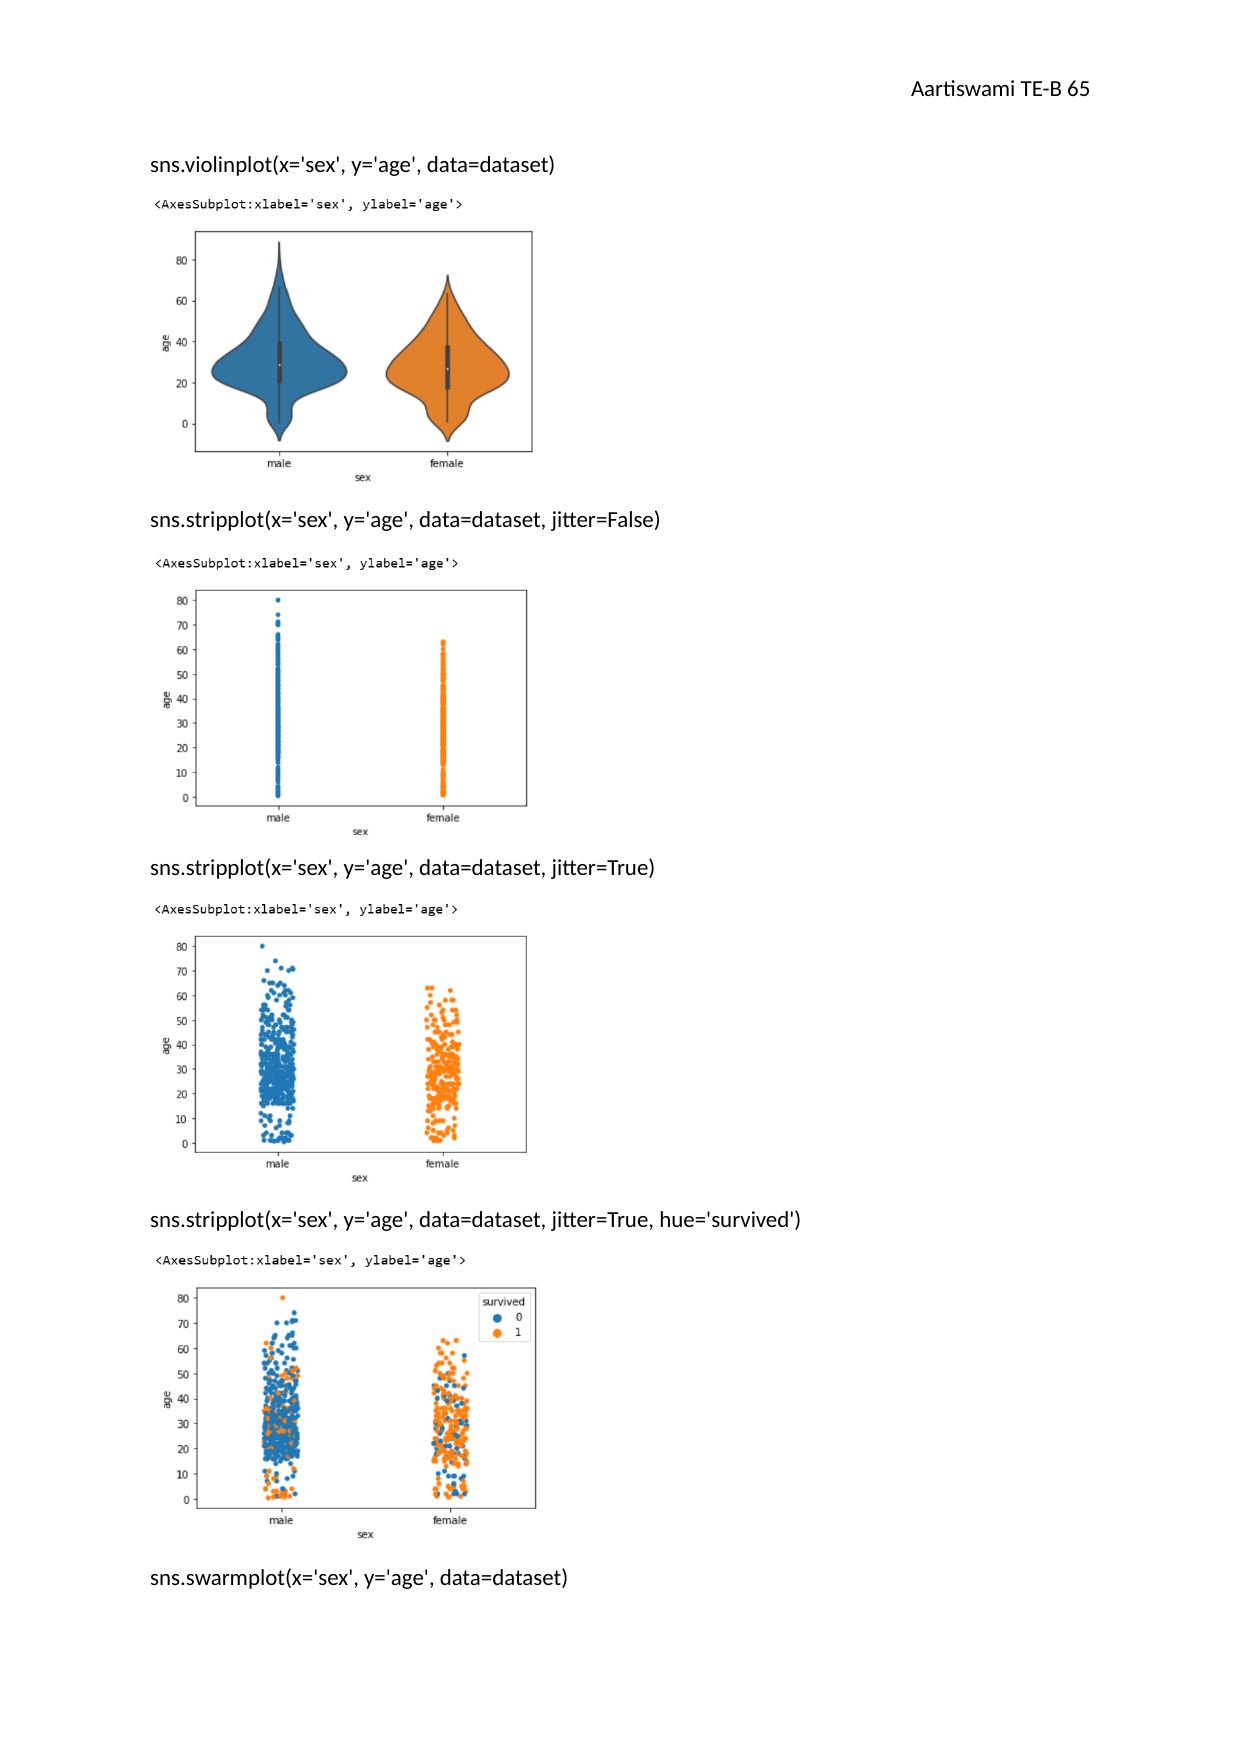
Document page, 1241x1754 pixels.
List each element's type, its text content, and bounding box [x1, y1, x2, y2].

text sns.swarmplot(x='sex', y='age', data=dataset) [150, 1563, 1090, 1591]
text sns.violinplot(x='sex', y='age', data=dataset) [150, 150, 1090, 178]
picture [150, 196, 558, 487]
picture [150, 552, 543, 835]
picture [150, 900, 536, 1187]
picture [150, 1252, 547, 1544]
text sns.stripplot(x='sex', y='age', data=dataset, jitter=True) [150, 853, 1090, 881]
text sns.stripplot(x='sex', y='age', data=dataset, jitter=True, hue='survived') [150, 1206, 1090, 1233]
text sns.stripplot(x='sex', y='age', data=dataset, jitter=False) [150, 505, 1090, 533]
